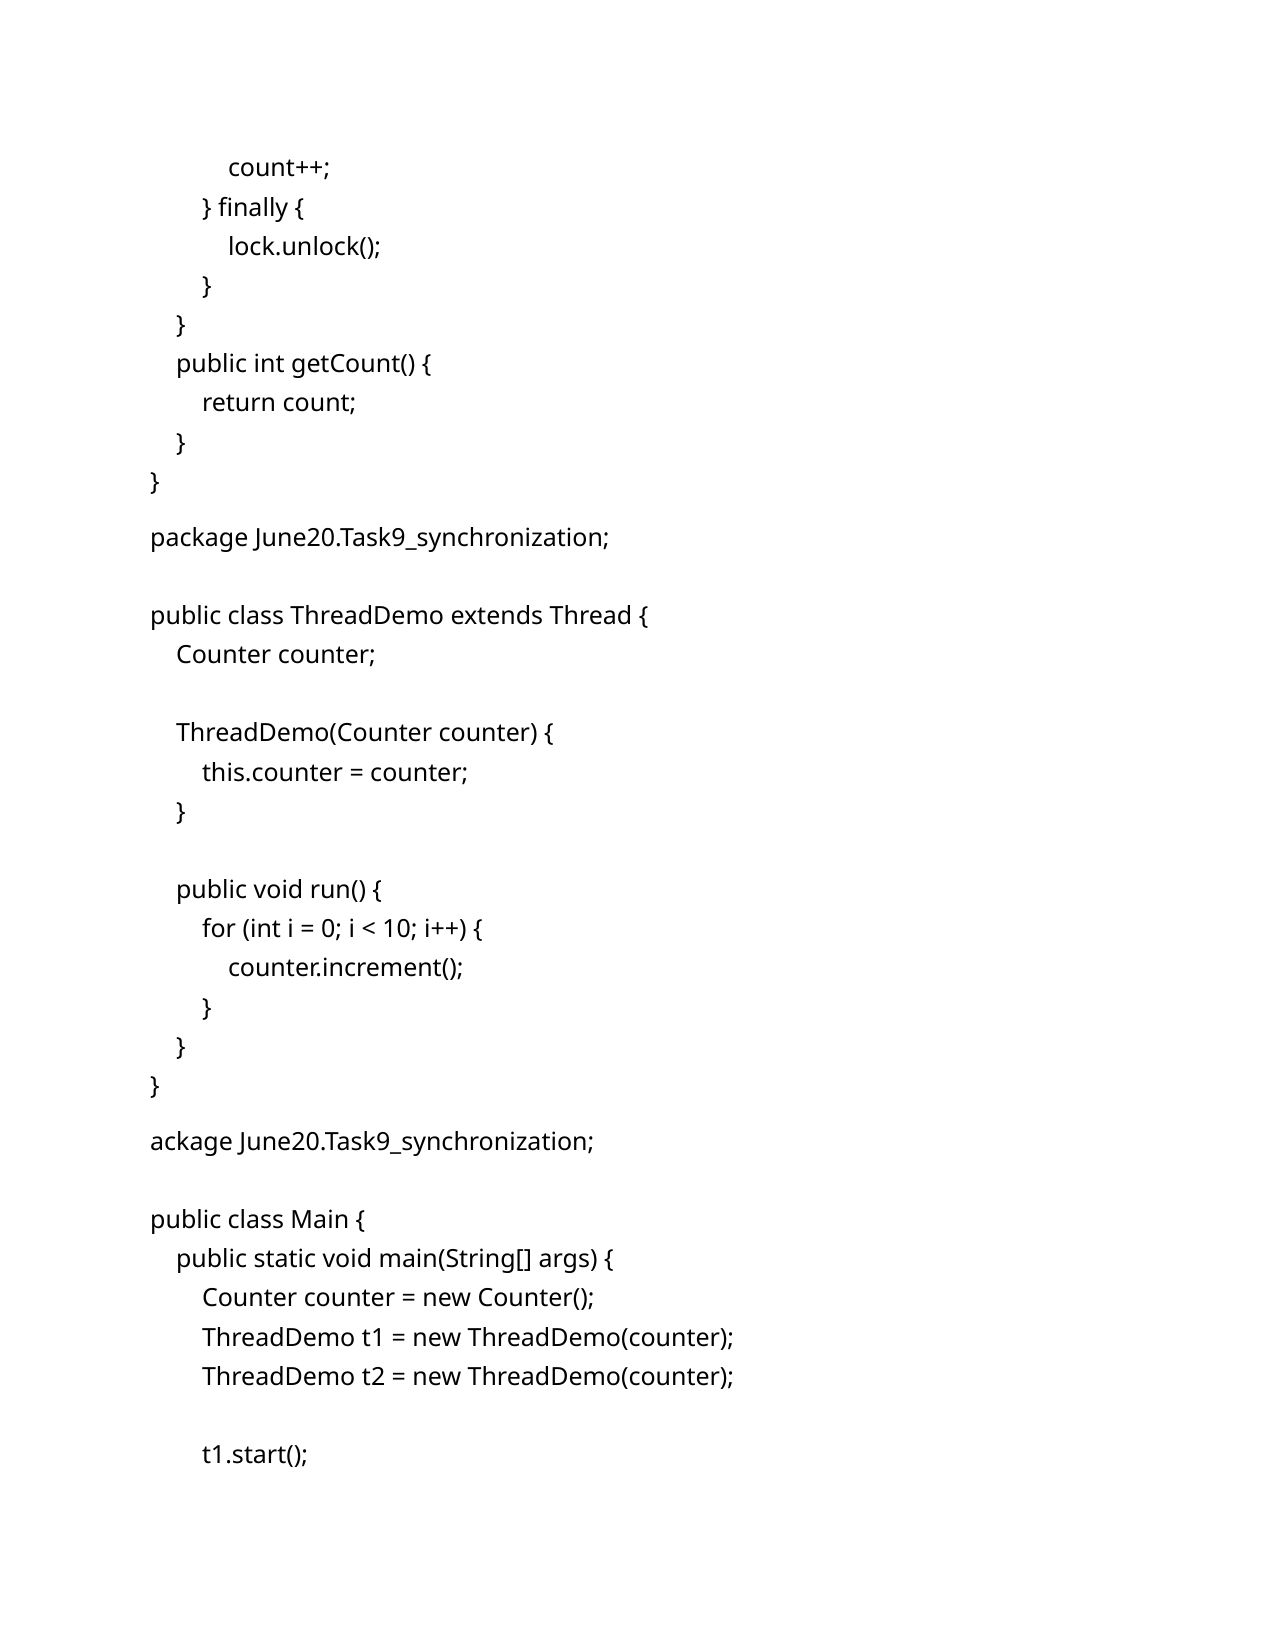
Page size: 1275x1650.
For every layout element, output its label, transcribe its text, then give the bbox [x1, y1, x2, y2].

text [150, 150, 1125, 497]
text package June20.Task9_synchronization; public class ThreadDemo extends Thread { Counter counter; ThreadDemo(Counter counter) { this.counter = counter; } public void run() { for (int i = 0; i < 10; i++) { counter.increment(); } } } [150, 519, 1125, 1102]
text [150, 1123, 1125, 1471]
